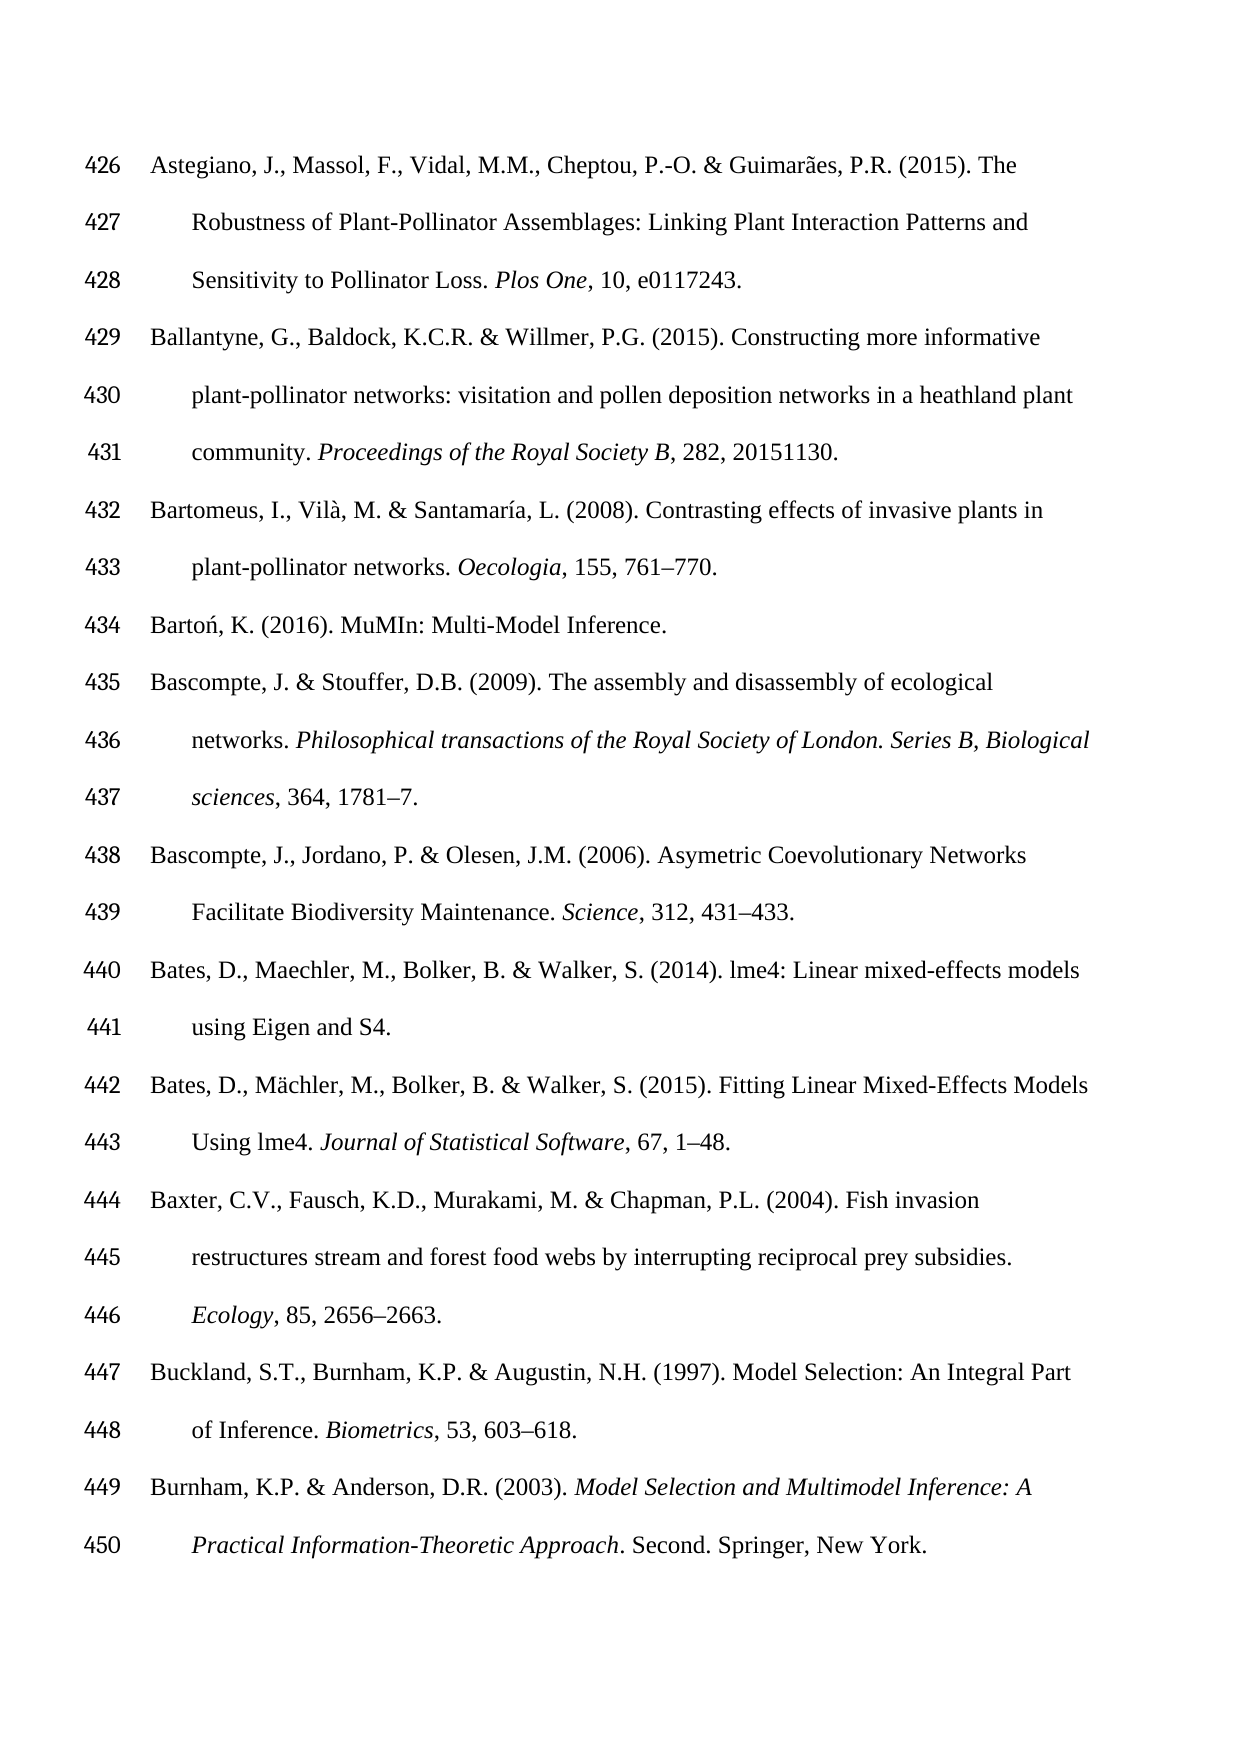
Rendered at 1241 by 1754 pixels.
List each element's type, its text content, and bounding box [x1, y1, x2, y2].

text Bates, D., Mächler, M., Bolker, B. & Walker, S. (2015). Fitting Linear Mixed-Effects Models Using lme4. Journal of Statistical Software, 67, 1–48. [150, 1070, 1090, 1156]
text Bartoń, K. (2016). MuMIn: Multi-Model Inference. [150, 610, 1090, 639]
text Burnham, K.P. & Anderson, D.R. (2003). Model Selection and Multimodel Inference: A Practical Information-Theoretic Approach. Second. Springer, New York. [150, 1472, 1090, 1559]
text Baxter, C.V., Fausch, K.D., Murakami, M. & Chapman, P.L. (2004). Fish invasion restructures stream and forest food webs by interrupting reciprocal prey subsidies. Ecology, 85, 2656–2663. [150, 1185, 1090, 1329]
text Ballantyne, G., Baldock, K.C.R. & Willmer, P.G. (2015). Constructing more informative plant-pollinator networks: visitation and pollen deposition networks in a heathland plant community. Proceedings of the Royal Society B, 282, 20151130. [150, 322, 1090, 466]
text Astegiano, J., Massol, F., Vidal, M.M., Cheptou, P.-O. & Guimarães, P.R. (2015). The Robustness of Plant-Pollinator Assemblages: Linking Plant Interaction Patterns and Sensitivity to Pollinator Loss. Plos One, 10, e0117243. [150, 150, 1090, 294]
text Bascompte, J., Jordano, P. & Olesen, J.M. (2006). Asymetric Coevolutionary Networks Facilitate Biodiversity Maintenance. Science, 312, 431–433. [150, 840, 1090, 926]
text Bates, D., Maechler, M., Bolker, B. & Walker, S. (2014). lme4: Linear mixed-effects models using Eigen and S4. [150, 955, 1090, 1041]
text Bartomeus, I., Vilà, M. & Santamaría, L. (2008). Contrasting effects of invasive plants in plant-pollinator networks. Oecologia, 155, 761–770. [150, 495, 1090, 581]
text Buckland, S.T., Burnham, K.P. & Augustin, N.H. (1997). Model Selection: An Integral Part of Inference. Biometrics, 53, 603–618. [150, 1357, 1090, 1444]
text Bascompte, J. & Stouffer, D.B. (2009). The assembly and disassembly of ecological networks. Philosophical transactions of the Royal Society of London. Series B, Biological sciences, 364, 1781–7. [150, 667, 1090, 811]
